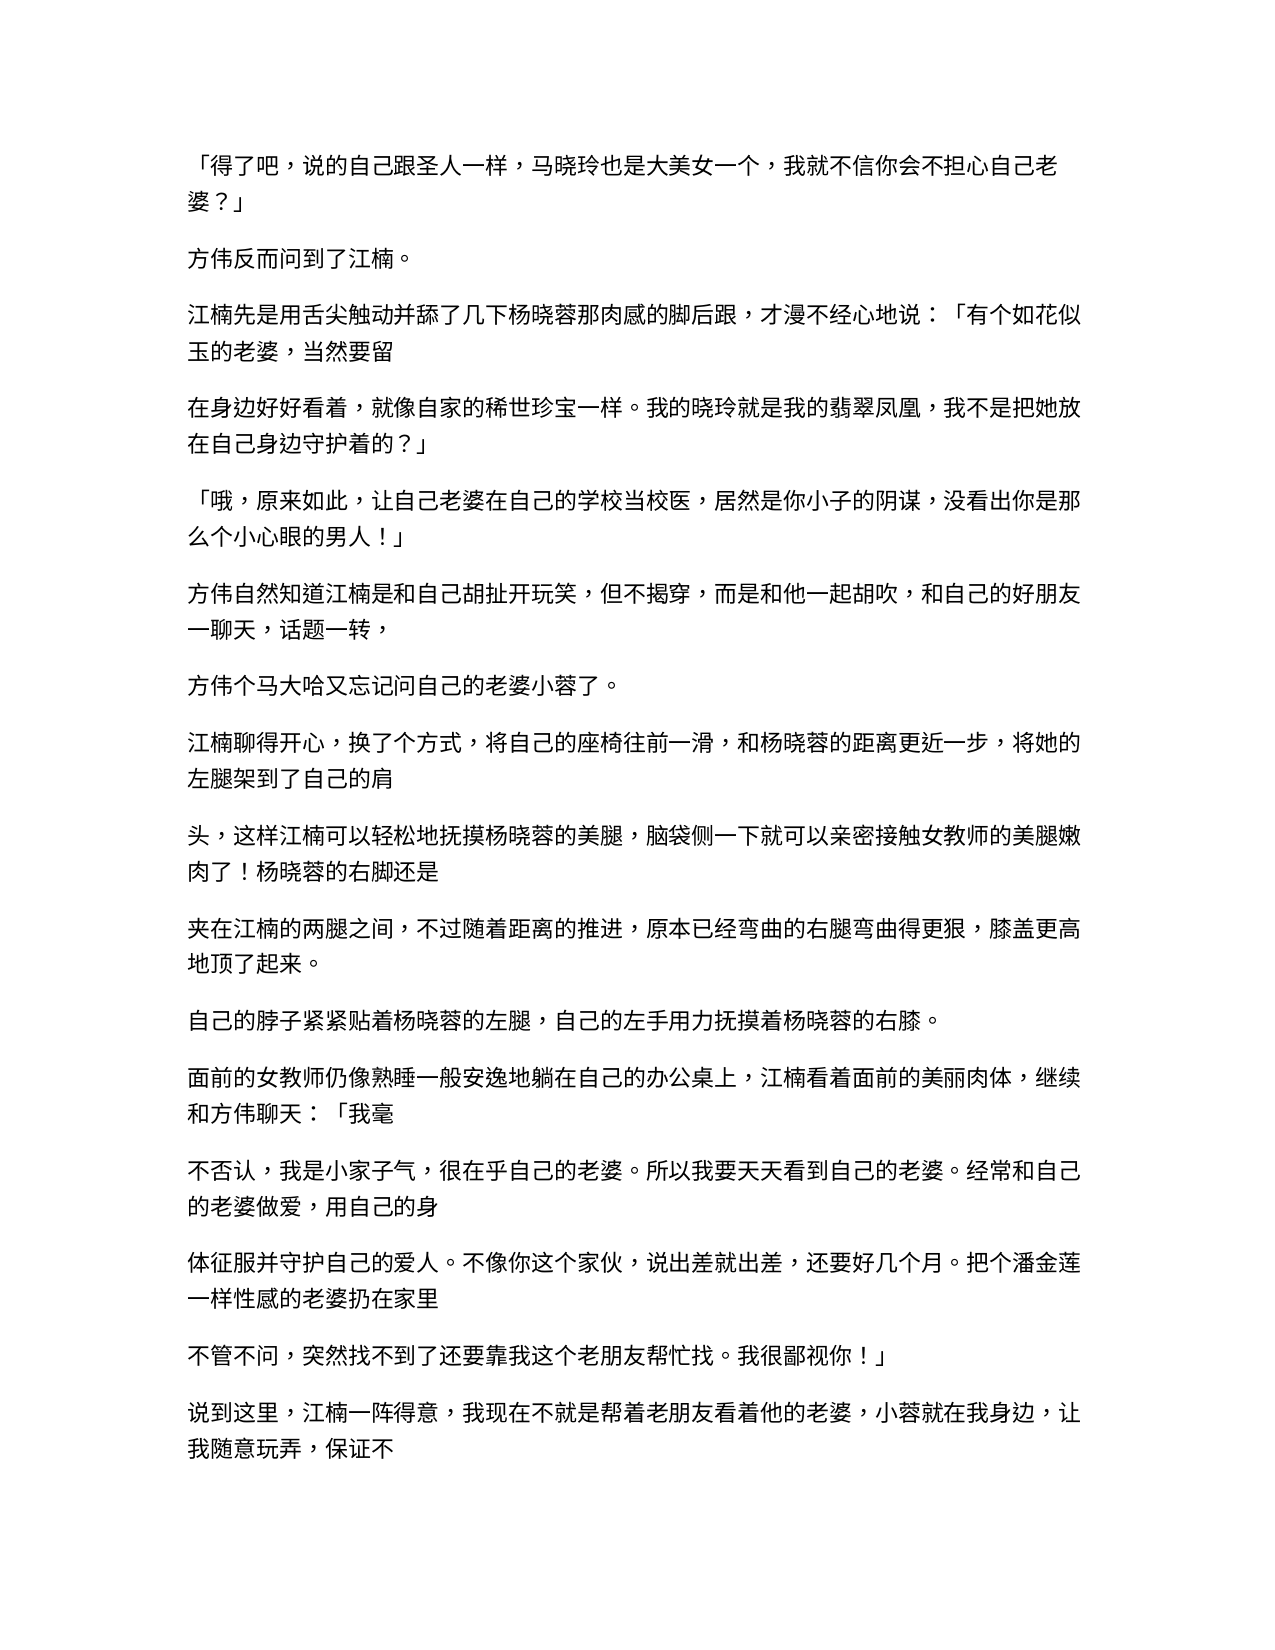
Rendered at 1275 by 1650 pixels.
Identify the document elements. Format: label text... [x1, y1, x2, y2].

text 夹在江楠的两腿之间，不过随着距离的推进，原本已经弯曲的右腿弯曲得更狠，膝盖更高地顶了起来。 [187, 912, 1087, 980]
text 江楠先是用舌尖触动并舔了几下杨晓蓉那肉感的脚后跟，才漫不经心地说：「有个如花似玉的老婆，当然要留 [187, 299, 1087, 367]
text 说到这里，江楠一阵得意，我现在不就是帮着老朋友看着他的老婆，小蓉就在我身边，让我随意玩弄，保证不 [187, 1397, 1087, 1464]
text 面前的女教师仍像熟睡一般安逸地躺在自己的办公桌上，江楠看着面前的美丽肉体，继续和方伟聊天：「我毫 [187, 1062, 1087, 1129]
text 不否认，我是小家子气，很在乎自己的老婆。所以我要天天看到自己的老婆。经常和自己的老婆做爱，用自己的身 [187, 1155, 1087, 1222]
text 自己的脖子紧紧贴着杨晓蓉的左腿，自己的左手用力抚摸着杨晓蓉的右膝。 [187, 1005, 1087, 1036]
text 头，这样江楠可以轻松地抚摸杨晓蓉的美腿，脑袋侧一下就可以亲密接触女教师的美腿嫩肉了！杨晓蓉的右脚还是 [187, 820, 1087, 887]
text 方伟反而问到了江楠。 [187, 243, 1087, 274]
text 方伟个马大哈又忘记问自己的老婆小蓉了。 [187, 670, 1087, 702]
text 江楠聊得开心，换了个方式，将自己的座椅往前一滑，和杨晓蓉的距离更近一步，将她的左腿架到了自己的肩 [187, 727, 1087, 794]
text 在身边好好看着，就像自家的稀世珍宝一样。我的晓玲就是我的翡翠凤凰，我不是把她放在自己身边守护着的？」 [187, 392, 1087, 459]
text 「得了吧，说的自己跟圣人一样，马晓玲也是大美女一个，我就不信你会不担心自己老婆？」 [187, 150, 1087, 217]
text 「哦，原来如此，让自己老婆在自己的学校当校医，居然是你小子的阴谋，没看出你是那么个小心眼的男人！」 [187, 485, 1087, 552]
text 不管不问，突然找不到了还要靠我这个老朋友帮忙找。我很鄙视你！」 [187, 1340, 1087, 1371]
text 方伟自然知道江楠是和自己胡扯开玩笑，但不揭穿，而是和他一起胡吹，和自己的好朋友一聊天，话题一转， [187, 578, 1087, 645]
text 体征服并守护自己的爱人。不像你这个家伙，说出差就出差，还要好几个月。把个潘金莲一样性感的老婆扔在家里 [187, 1247, 1087, 1314]
